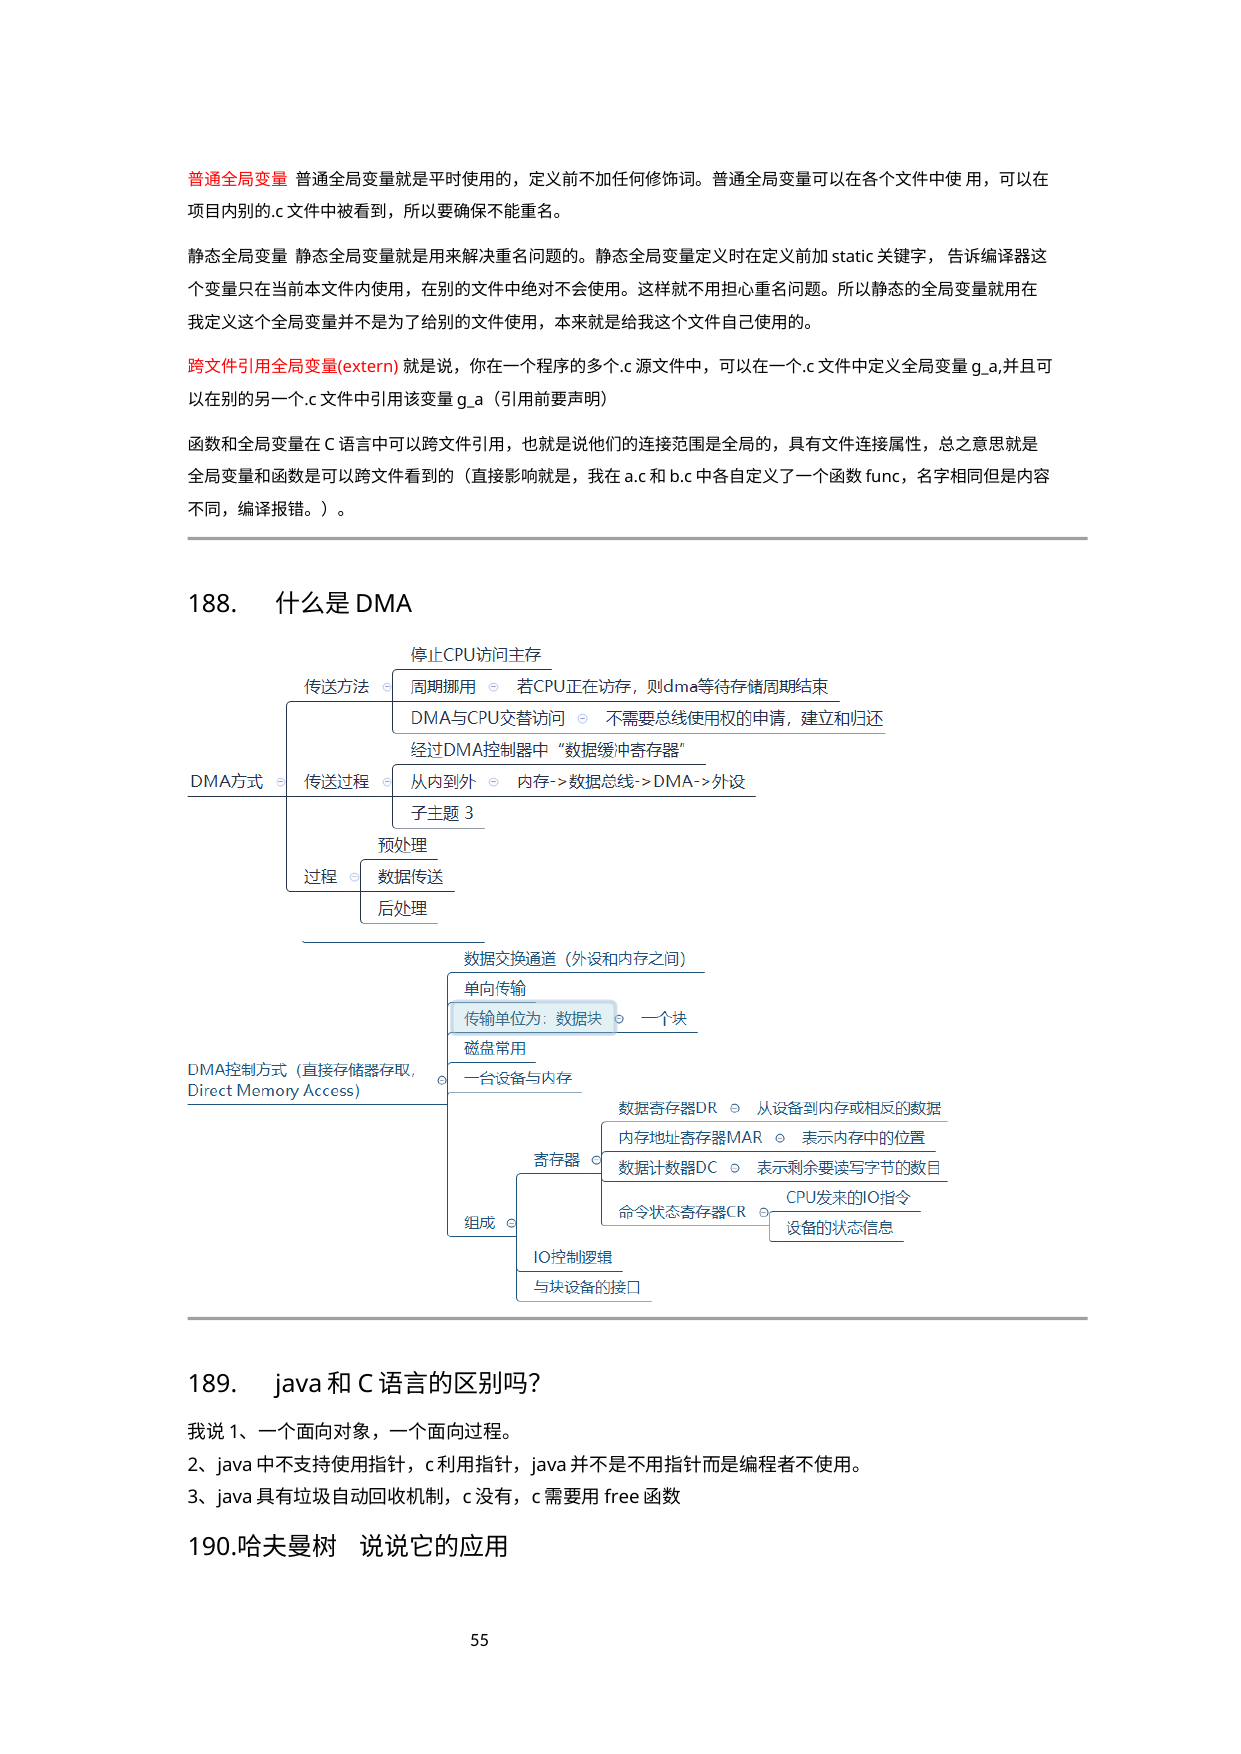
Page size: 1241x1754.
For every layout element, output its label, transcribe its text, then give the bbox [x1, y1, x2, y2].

picture [187, 941, 948, 1302]
list java和C语言的区别吗？ [187, 1349, 1053, 1414]
list 什么是DMA [187, 569, 1053, 634]
text 跨文件引用全局变量(extern) 就是说，你在一个程序的多个.c源文件中，可以在一个.c文件中定义全局变量g_a,并且可以在别的另一个.c文件中引用该变量g_a（引用前要声明） [187, 349, 1053, 414]
list java中不支持使用指针，c利用指针，java并不是不用指针而是编程者不使用。 [187, 1447, 1053, 1479]
text 静态全局变量 静态全局变量就是用来解决重名问题的。静态全局变量定义时在定义前加static关键字， 告诉编译器这个变量只在当前本文件内使用，在别的文件中绝对不会使用。这样就不用担心重名问题。所以静态的全局变量就用在我定义这个全局变量并不是为了给别的文件使用，本来就是给我这个文件自己使用的。 [187, 239, 1053, 337]
list 3、java具有垃圾自动回收机制，c没有，c需要用free函数 [187, 1479, 1053, 1512]
text 190.哈夫曼树 说说它的应用 [187, 1512, 1053, 1577]
text 函数和全局变量在C语言中可以跨文件引用，也就是说他们的连接范围是全局的，具有文件连接属性，总之意思就是全局变量和函数是可以跨文件看到的（直接影响就是，我在a.c和b.c中各自定义了一个函数func，名字相同但是内容不同，编译报错。）。 [187, 427, 1053, 524]
picture [187, 638, 886, 924]
text 普通全局变量 普通全局变量就是平时使用的，定义前不加任何修饰词。普通全局变量可以在各个文件中使 用，可以在项目内别的.c文件中被看到，所以要确保不能重名。 [187, 162, 1053, 227]
list 我说1、一个面向对象，一个面向过程。 [187, 1414, 1053, 1447]
